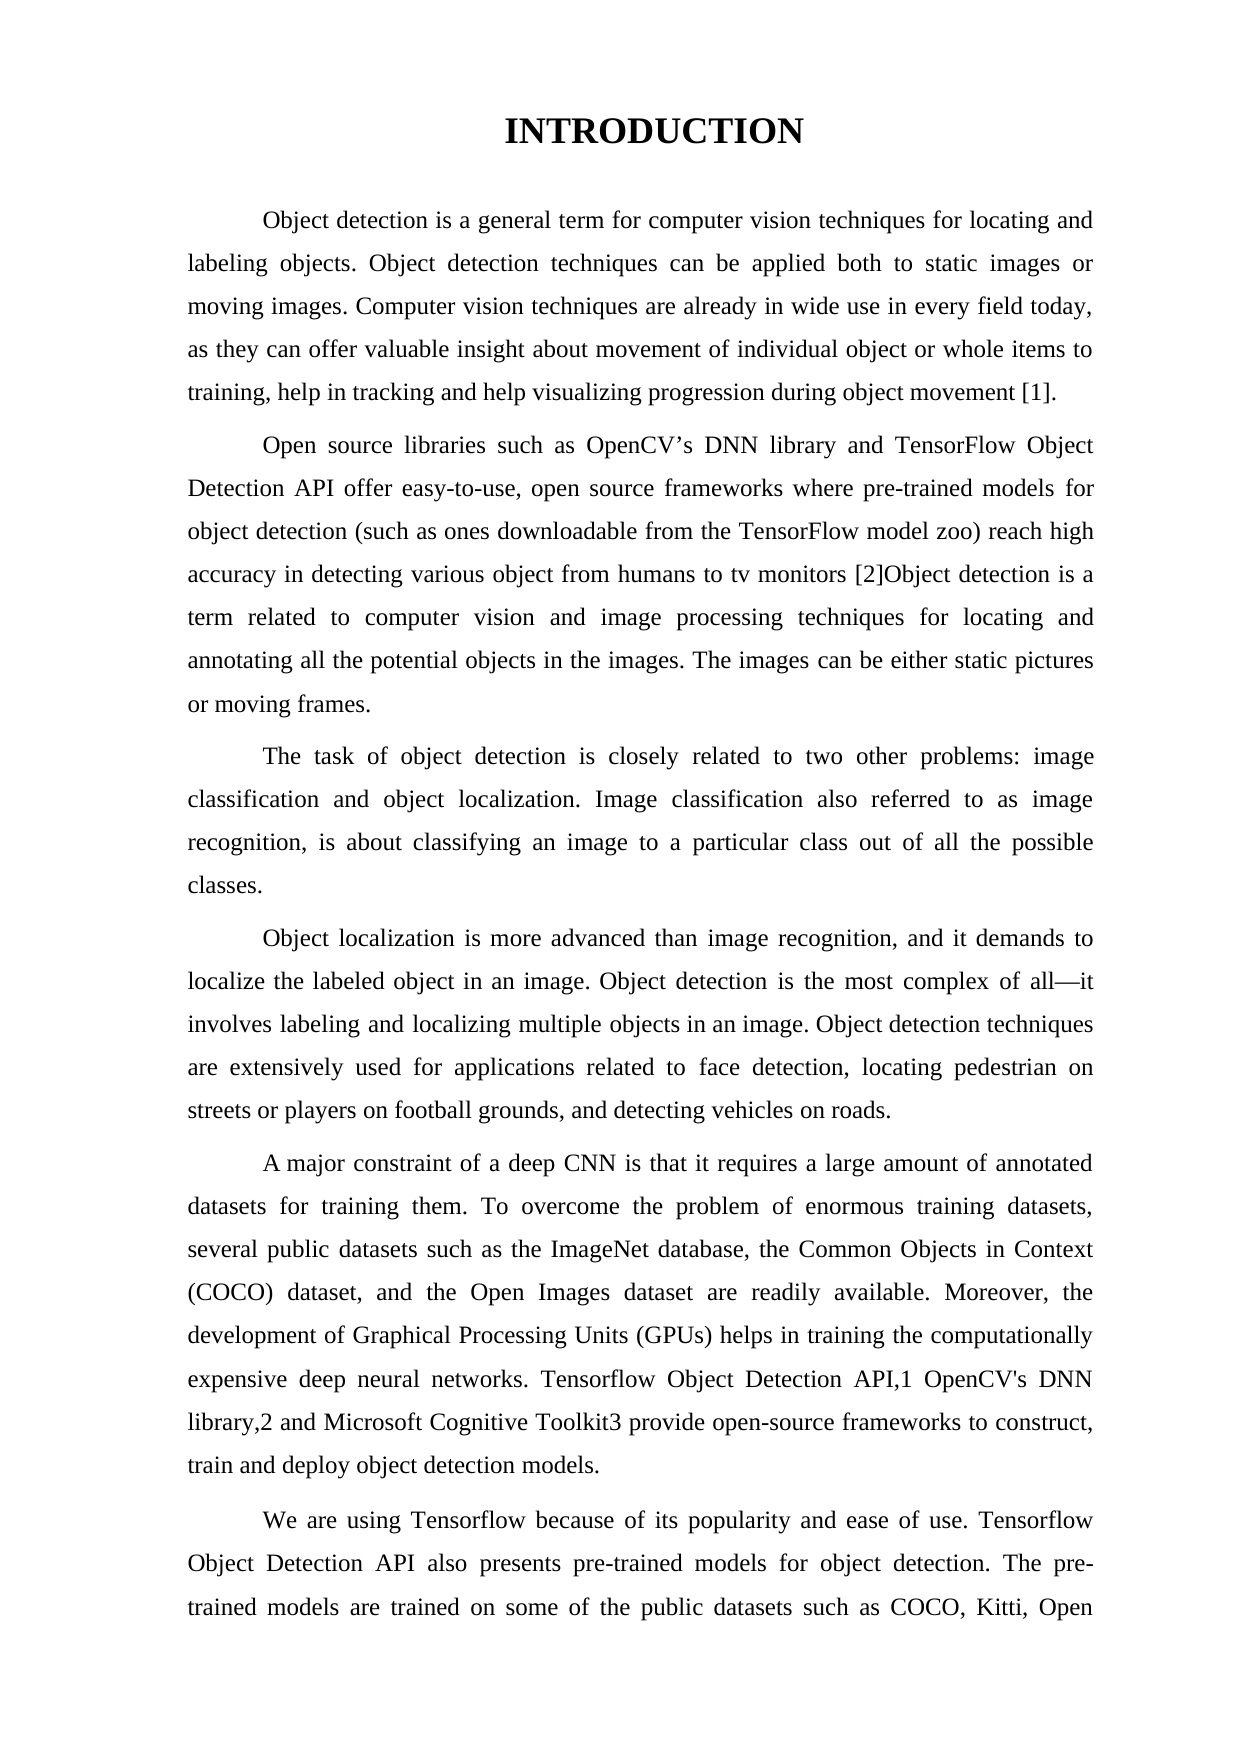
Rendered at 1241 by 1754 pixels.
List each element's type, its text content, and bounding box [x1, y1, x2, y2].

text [187, 1505, 1094, 1620]
text INTRODUCTION [73, 108, 1240, 151]
text Open source libraries such as OpenCV’s DNN library and TensorFlow Object Detection API offer easy-to-use, open source frameworks where pre-trained models for object detection (such as ones downloadable from the TensorFlow model zoo) reach high accuracy in detecting various object from humans to tv monitors [2]Object detection is a term related to computer vision and image processing techniques for locating and annotating all the potential objects in the images. The images can be either static pictures or moving frames. [187, 430, 1094, 717]
text The task of object detection is closely related to two other problems: image classification and object localization. Image classification also referred to as image recognition, is about classifying an image to a particular class out of all the possible classes. [187, 741, 1094, 899]
text Amajor constraint of a deep CNN is that it requires a large amount of annotated datasets for training them. To overcome the problem of enormous training datasets, several public datasets such as the ImageNet database, the Common Objects in Context (COCO) dataset, and the Open Images dataset are readily available. Moreover, the development of Graphical Processing Units (GPUs) helps in training the computationally expensive deep neural networks. Tensorflow Object Detection API,1 OpenCV's DNN library,2 and Microsoft Cognitive Toolkit3 provide open-source frameworks to construct, train and deploy object detection models. [187, 1148, 1094, 1479]
text Object detection is a general term for computer vision techniques for locating and labeling objects. Object detection techniques can be applied both to static images or moving images. Computer vision techniques are already in wide use in every field today, as they can offer valuable insight about movement of individual object or whole items to training, help in tracking and help visualizing progression during object movement [1]. [187, 205, 1094, 406]
text Object localization is more advanced than image recognition, and it demands to localize the labeled object in an image. Object detection is the most complex of all—it involves labeling and localizing multiple objects in an image. Object detection techniques are extensively used for applications related to face detection, locating pedestrian on streets or players on football grounds, and detecting vehicles on roads. [187, 923, 1094, 1124]
